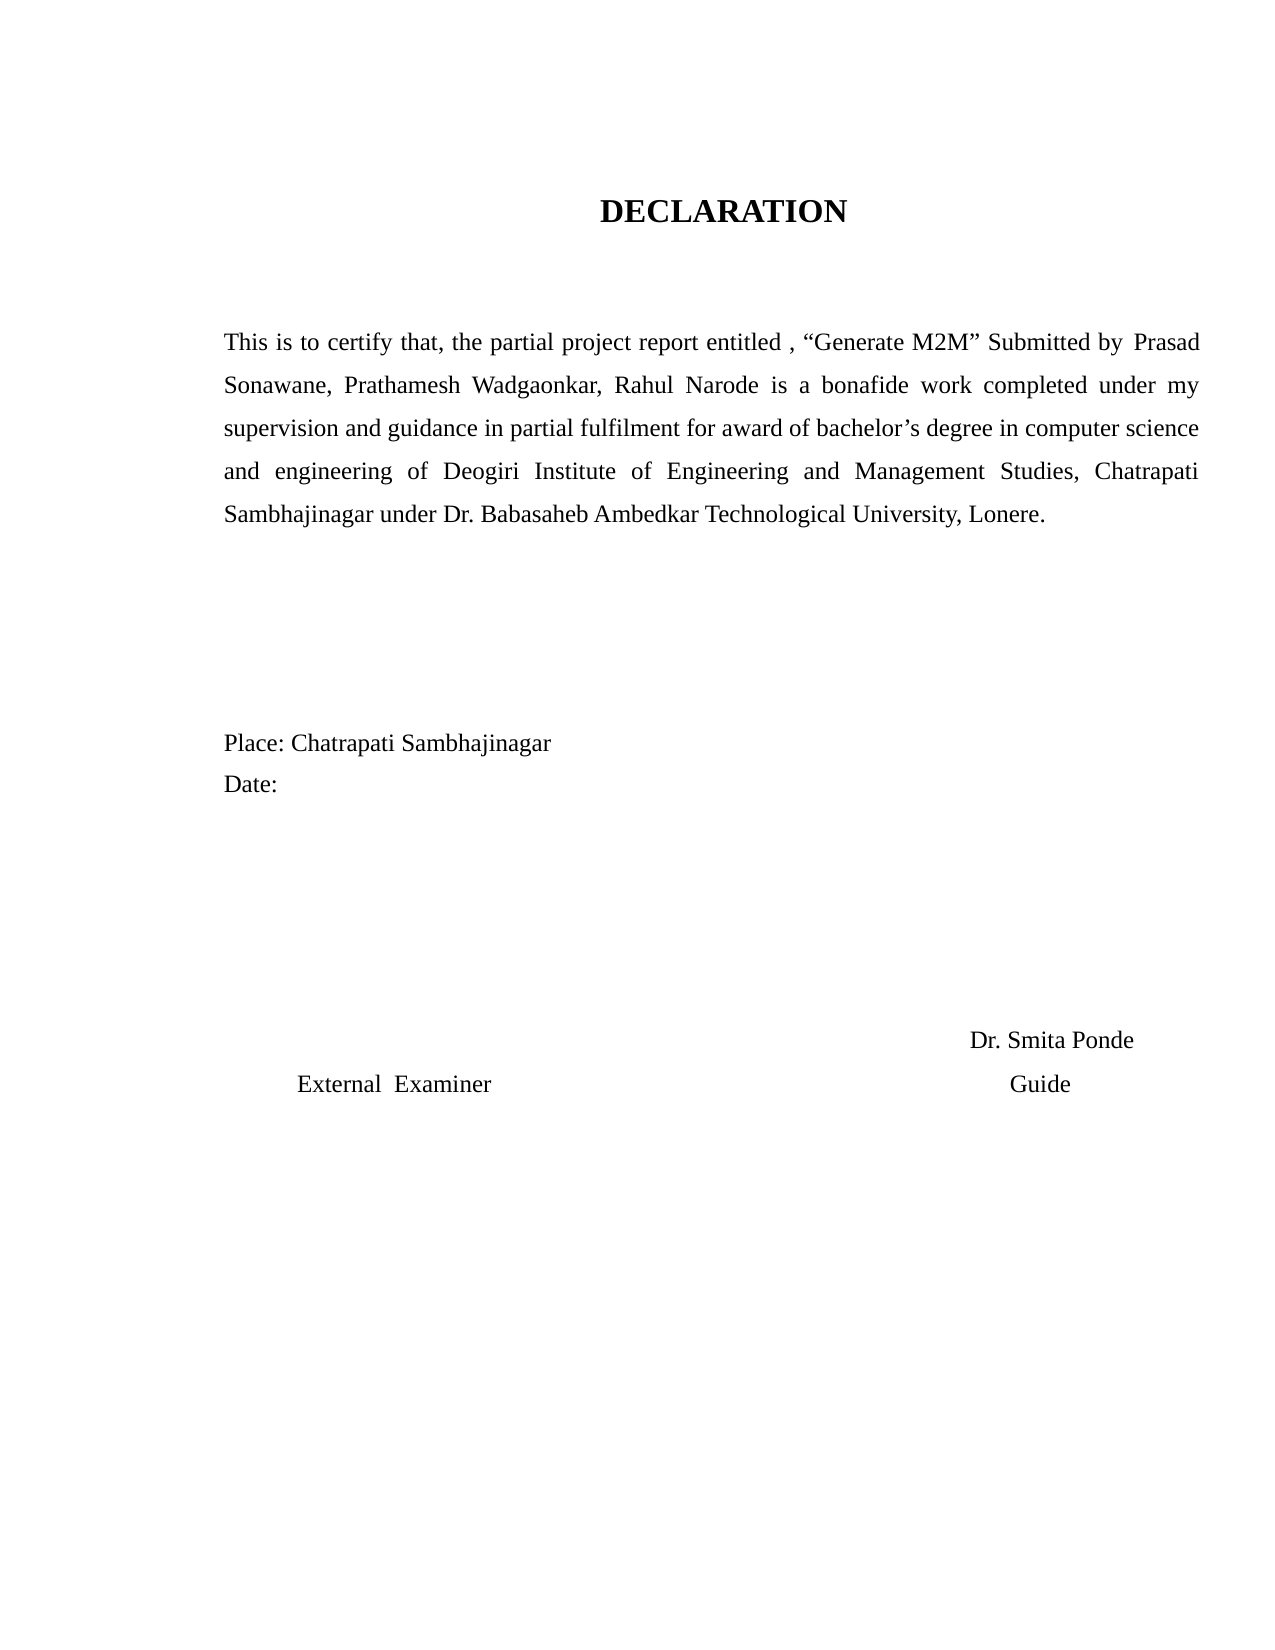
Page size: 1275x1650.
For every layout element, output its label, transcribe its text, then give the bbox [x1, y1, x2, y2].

text This is to certify that, the partial project report entitled , “Generate M2M” Submitted by Prasad Sonawane, Prathamesh Wadgaonkar, Rahul Narode is a bonafide work completed under my supervision and guidance in partial fulfilment for award of bachelor’s degree in computer science and engineering of Deogiri Institute of Engineering and Management Studies, Chatrapati Sambhajinagar under Dr. Babasaheb Ambedkar Technological University, Lonere. [223, 327, 1200, 528]
text Date: [223, 769, 613, 798]
text Place: Chatrapati Sambhajinagar [223, 728, 613, 757]
subtitle DECLARATION [526, 191, 1199, 230]
text Dr. Smita Ponde [223, 1025, 1200, 1054]
text External Examiner Guide [225, 1069, 1200, 1098]
